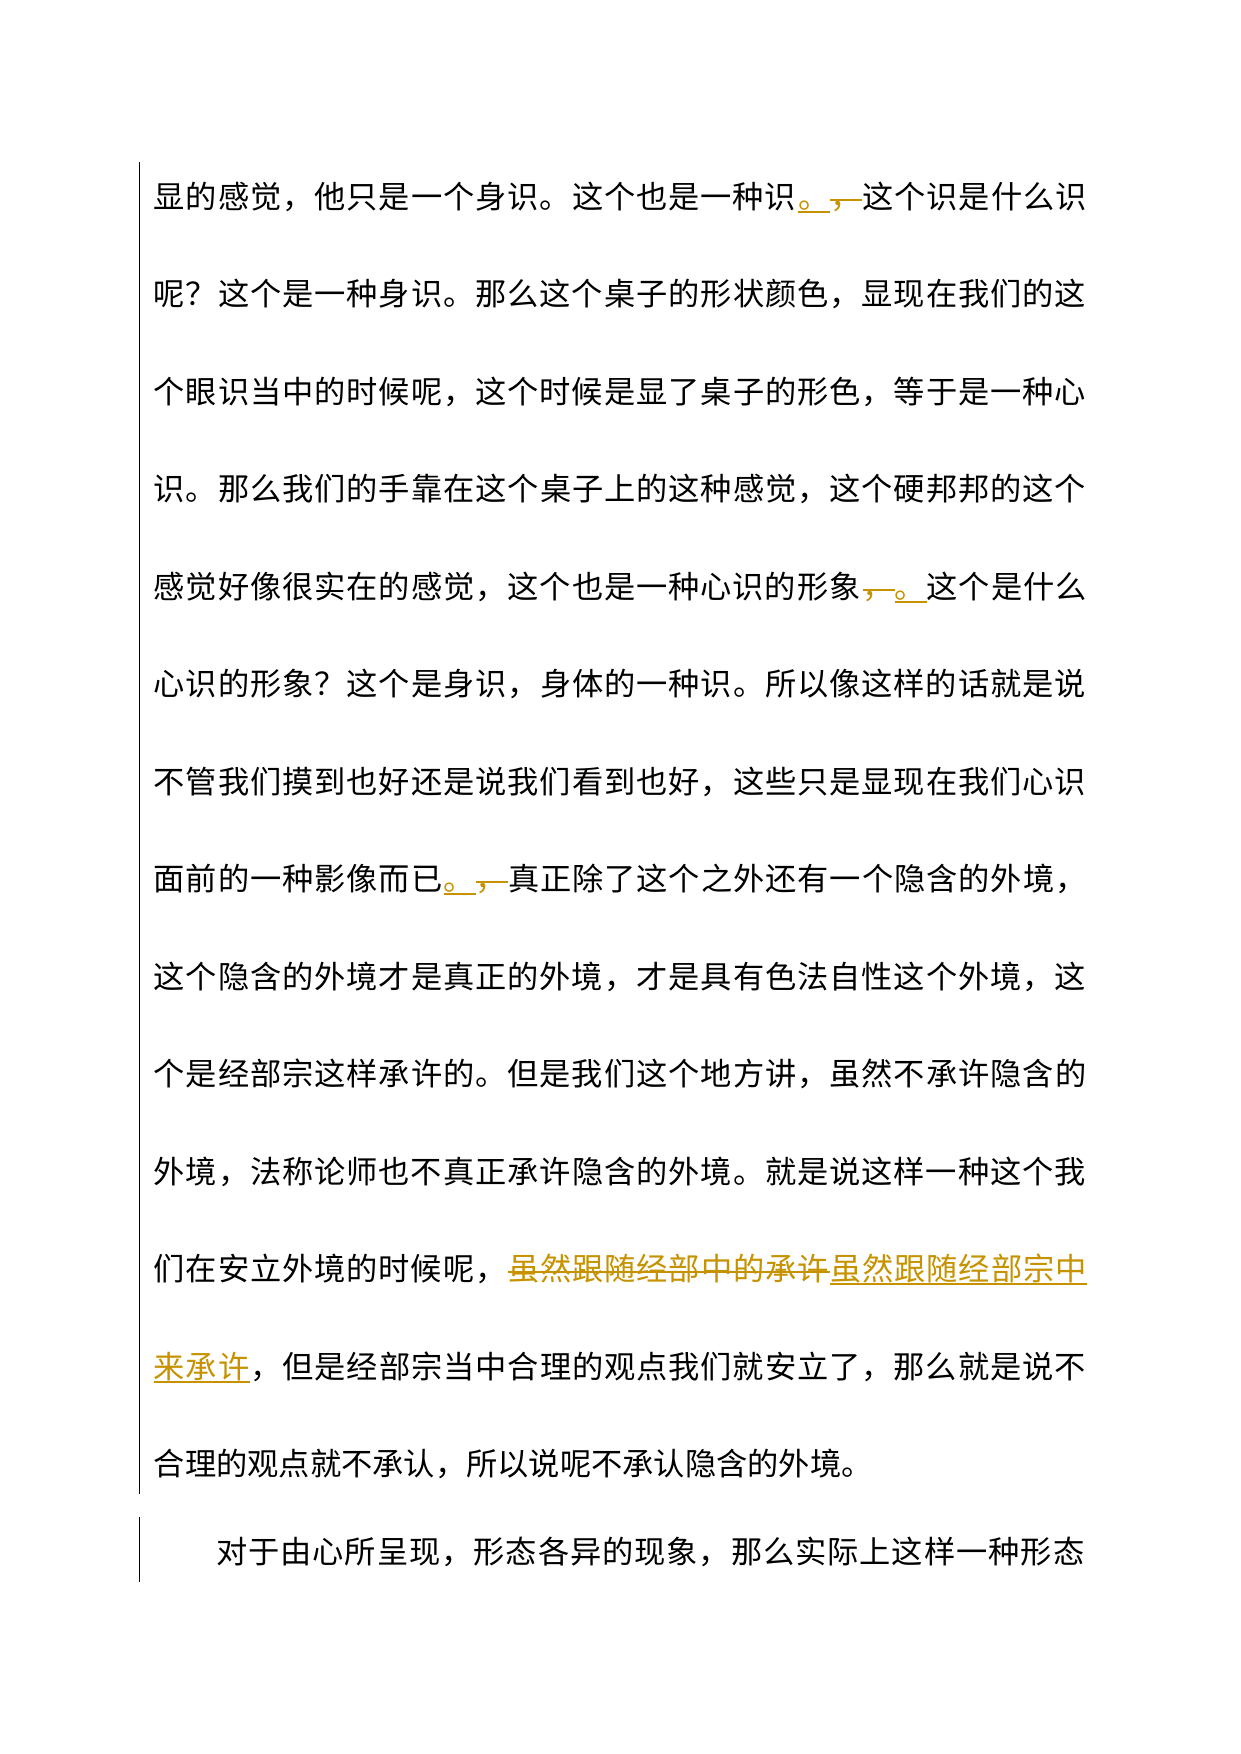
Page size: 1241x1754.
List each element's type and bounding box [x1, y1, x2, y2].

text [153, 162, 1087, 1494]
text [153, 1517, 1087, 1582]
